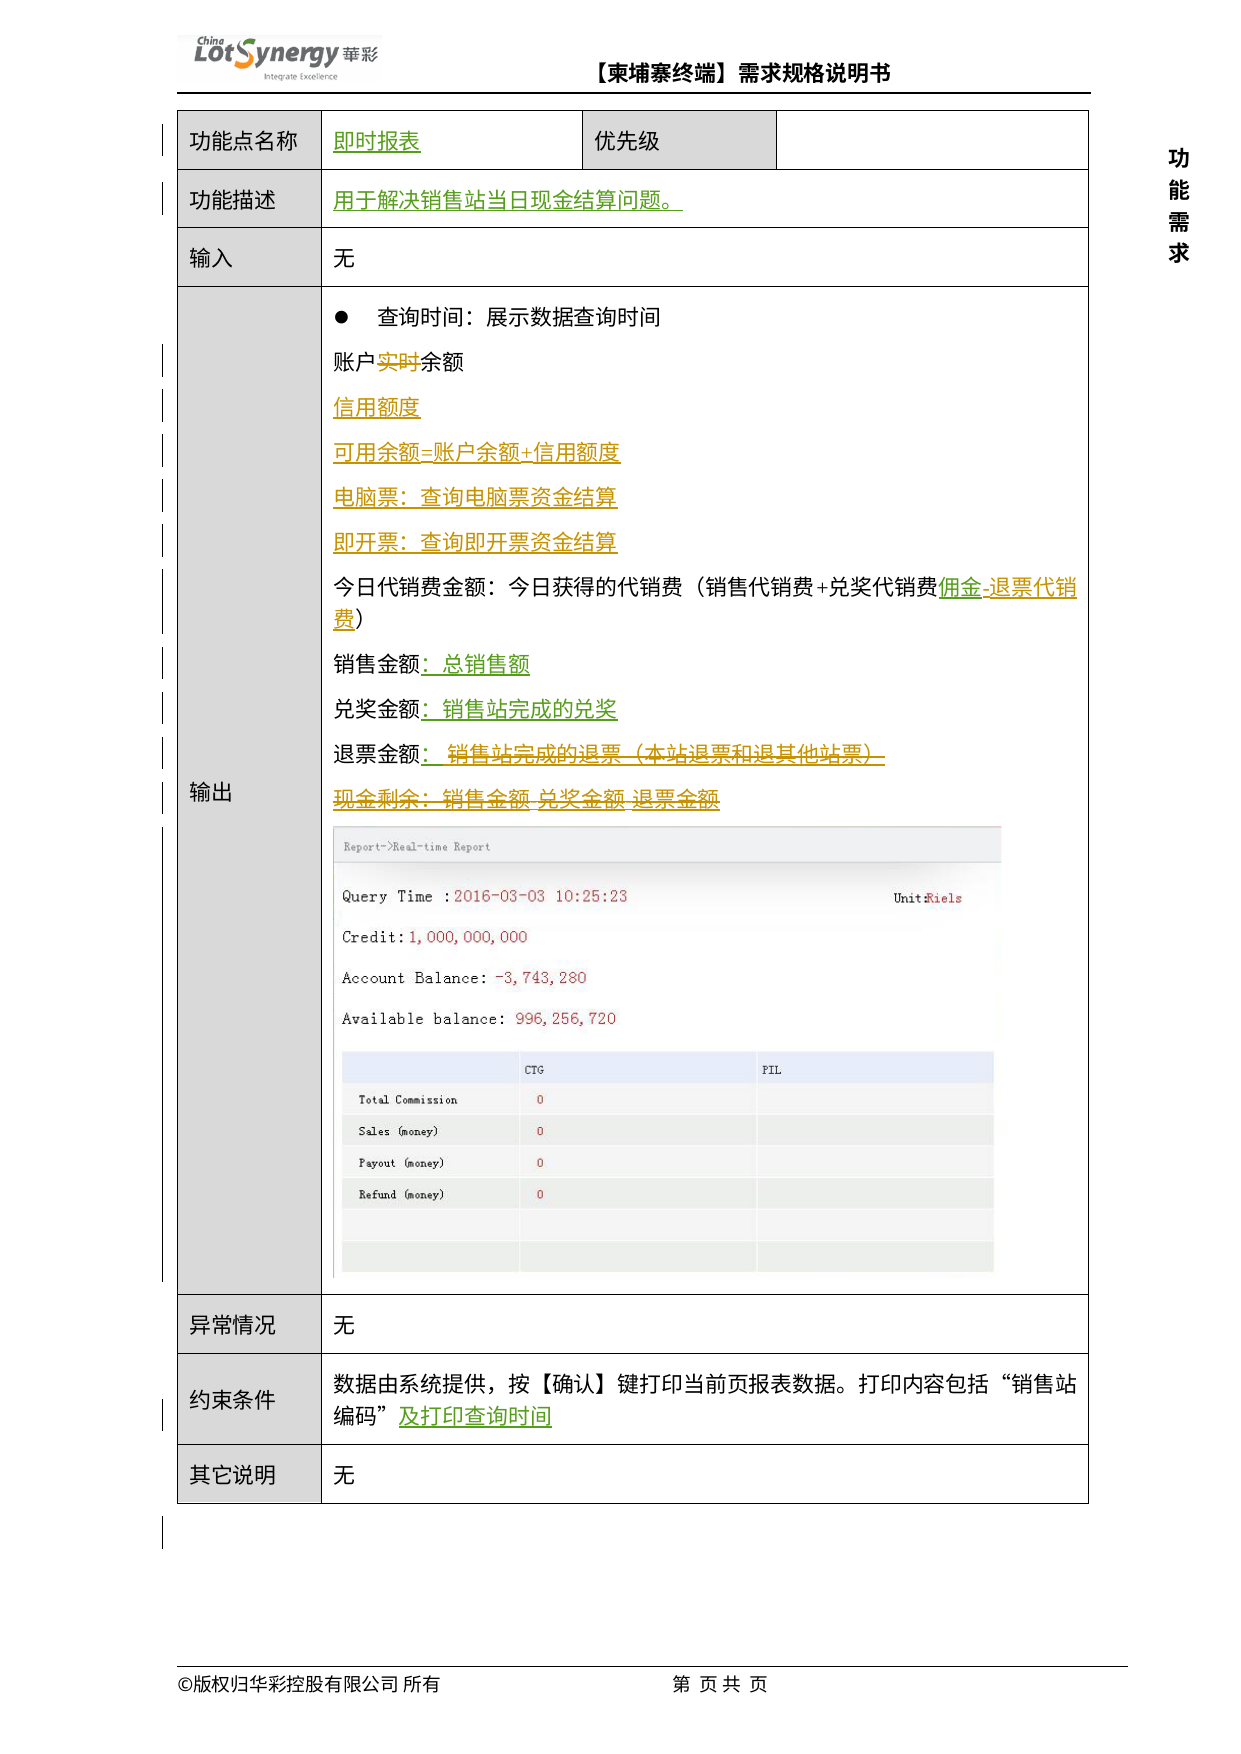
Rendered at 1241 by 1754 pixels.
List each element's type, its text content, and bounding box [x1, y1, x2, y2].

table_cell 数据由系统提供，按【确认】键打印当前页报表数据。打印内容包括“销售站编码” [322, 1354, 1088, 1444]
table_cell [777, 111, 1088, 169]
table_cell 查询时间：展示数据查询时间 账户余额 今日代销费金额：今日获得的代销费（销售代销费+兑奖代销费） 销售金额 兑奖金额 退票金额 [322, 287, 1088, 1294]
table_cell [322, 111, 582, 169]
table_cell 优先级 [583, 111, 776, 169]
picture [177, 35, 382, 82]
table_cell 无 [322, 1295, 1088, 1353]
picture [333, 826, 1002, 1278]
table_cell 约束条件 [178, 1354, 321, 1444]
table_cell 输出 [178, 287, 321, 1294]
table_cell 无 [322, 1445, 1088, 1502]
table_cell 功能描述 [178, 170, 321, 227]
table_cell 无 [322, 228, 1088, 286]
table_cell 功能点名称 [178, 111, 321, 169]
table_cell [322, 170, 1088, 227]
table_cell 其它说明 [178, 1445, 321, 1502]
table_cell 异常情况 [178, 1295, 321, 1353]
table_cell 输入 [178, 228, 321, 286]
